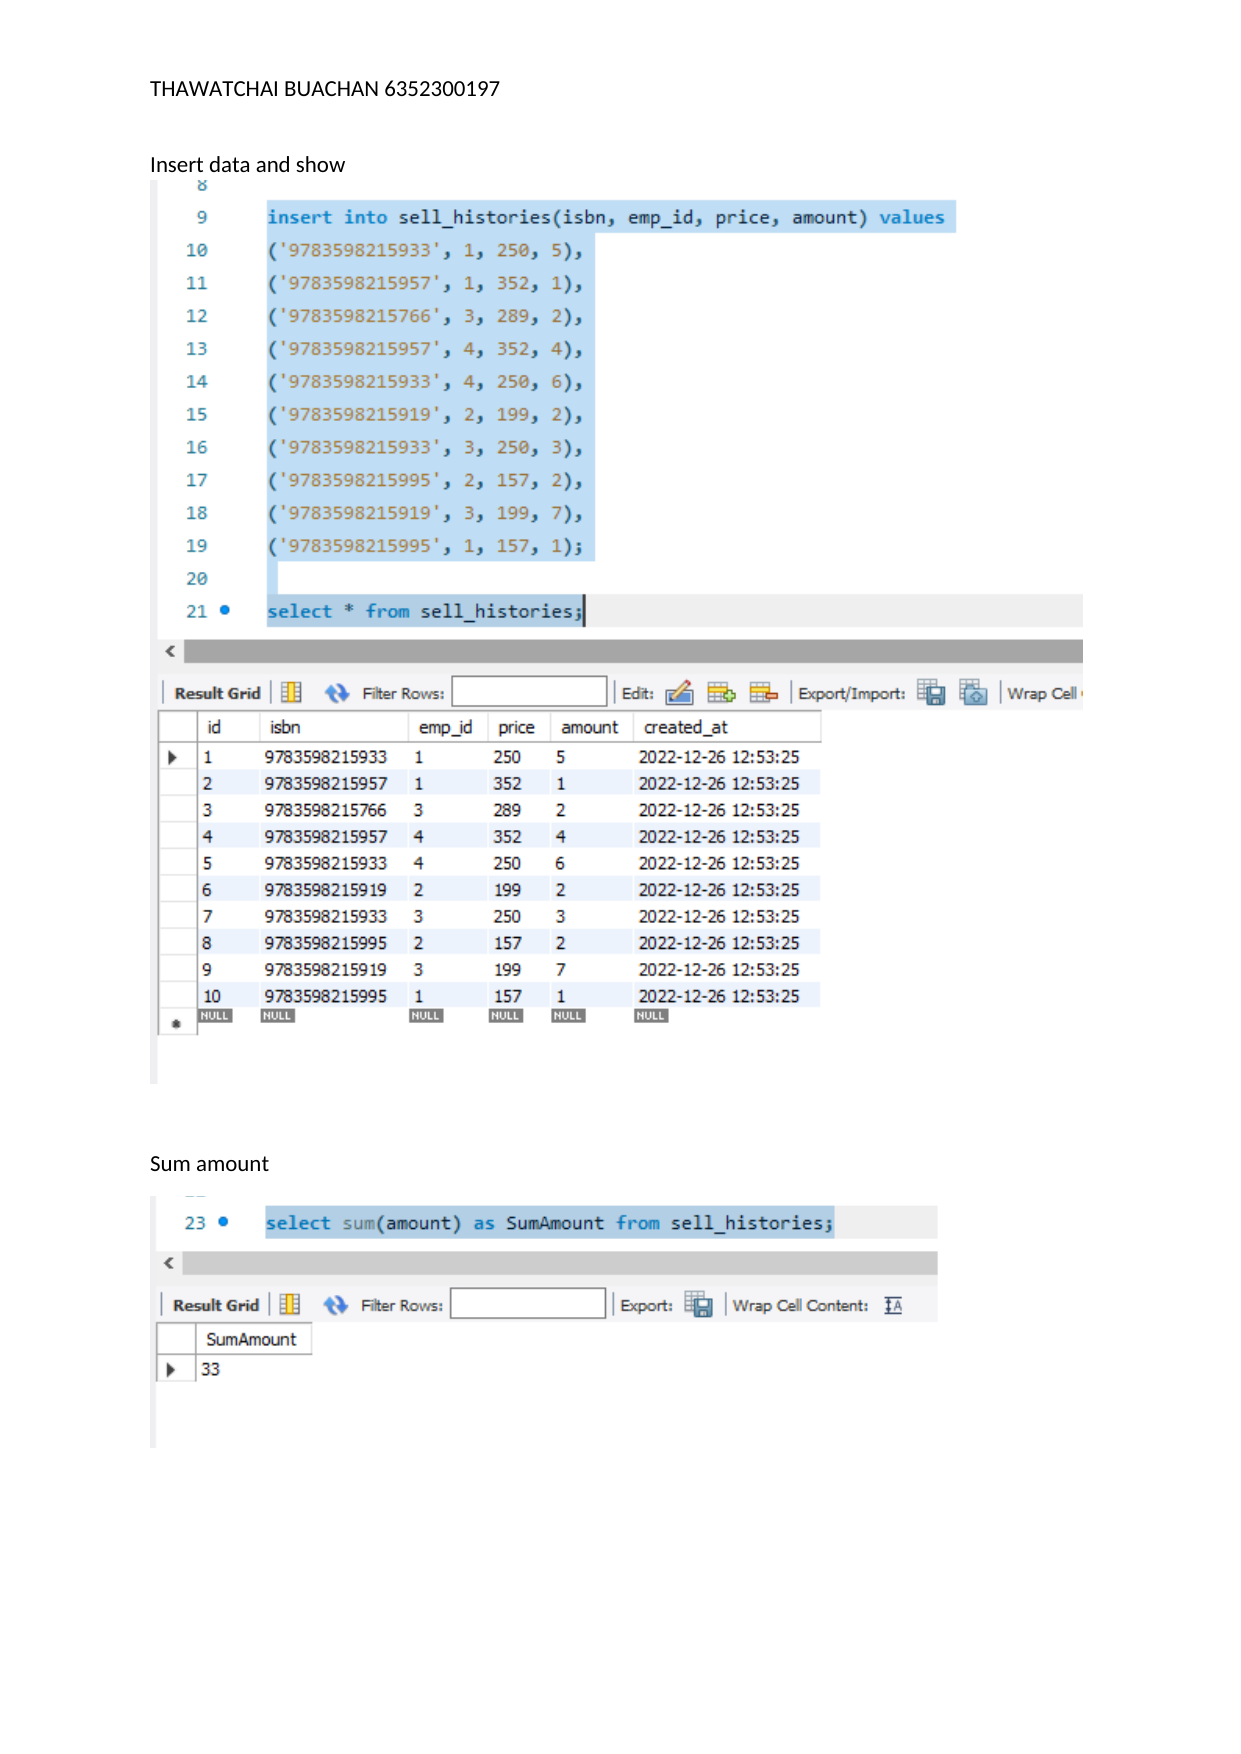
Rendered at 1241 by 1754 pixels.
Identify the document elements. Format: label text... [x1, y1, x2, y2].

text Sum amount [150, 1149, 1090, 1177]
picture [150, 1196, 938, 1448]
picture [150, 180, 1083, 1084]
